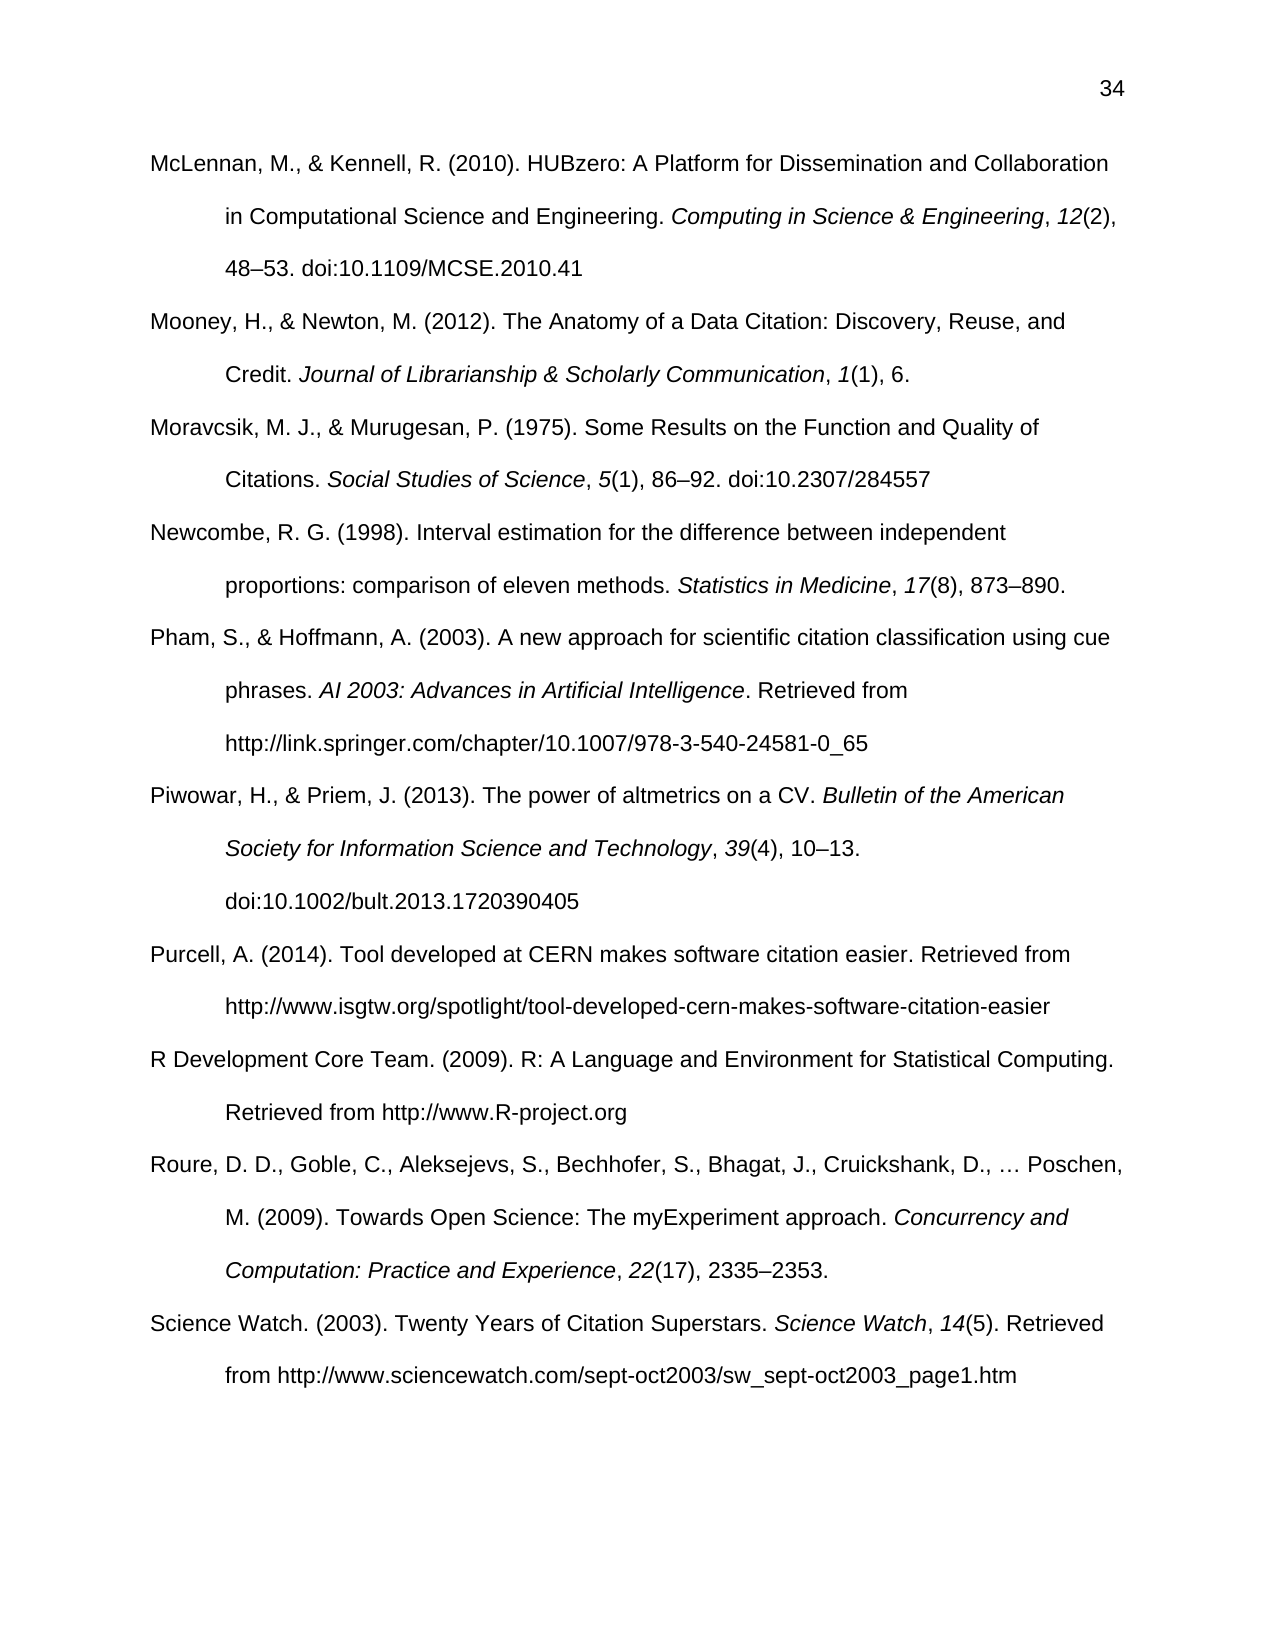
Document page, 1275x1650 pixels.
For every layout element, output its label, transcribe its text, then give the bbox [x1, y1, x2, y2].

text R Development Core Team. (2009). R: A Language and Environment for Statistical Computing. Retrieved from http://www.R-project.org [150, 1046, 1125, 1125]
text Mooney, H., & Newton, M. (2012). The Anatomy of a Data Citation: Discovery, Reuse, and Credit. Journal of Librarianship & Scholarly Communication, 1(1), 6. [150, 308, 1125, 387]
text Piwowar, H., & Priem, J. (2013). The power of altmetrics on a CV. Bulletin of the American Society for Information Science and Technology, 39(4), 10–13. doi:10.1002/bult.2013.1720390405 [150, 782, 1125, 914]
text Newcombe, R. G. (1998). Interval estimation for the difference between independent proportions: comparison of eleven methods. Statistics in Medicine, 17(8), 873–890. [150, 519, 1125, 598]
text McLennan, M., & Kennell, R. (2010). HUBzero: A Platform for Dissemination and Collaboration in Computational Science and Engineering. Computing in Science & Engineering, 12(2), 48–53. doi:10.1109/MCSE.2010.41 [150, 150, 1125, 282]
text Science Watch. (2003). Twenty Years of Citation Superstars. Science Watch, 14(5). Retrieved from http://www.sciencewatch.com/sept-oct2003/sw_sept-oct2003_page1.htm [150, 1309, 1125, 1389]
text Roure, D. D., Goble, C., Aleksejevs, S., Bechhofer, S., Bhagat, J., Cruickshank, D., … Poschen, M. (2009). Towards Open Science: The myExperiment approach. Concurrency and Computation: Practice and Experience, 22(17), 2335–2353. [150, 1151, 1125, 1283]
text Moravcsik, M. J., & Murugesan, P. (1975). Some Results on the Function and Quality of Citations. Social Studies of Science, 5(1), 86–92. doi:10.2307/284557 [150, 413, 1125, 493]
text Pham, S., & Hoffmann, A. (2003). A new approach for scientific citation classification using cue phrases. AI 2003: Advances in Artificial Intelligence. Retrieved from http://link.springer.com/chapter/10.1007/978-3-540-24581-0_65 [150, 624, 1125, 756]
text Purcell, A. (2014). Tool developed at CERN makes software citation easier. Retrieved from http://www.isgtw.org/spotlight/tool-developed-cern-makes-software-citation-easier [150, 941, 1125, 1020]
